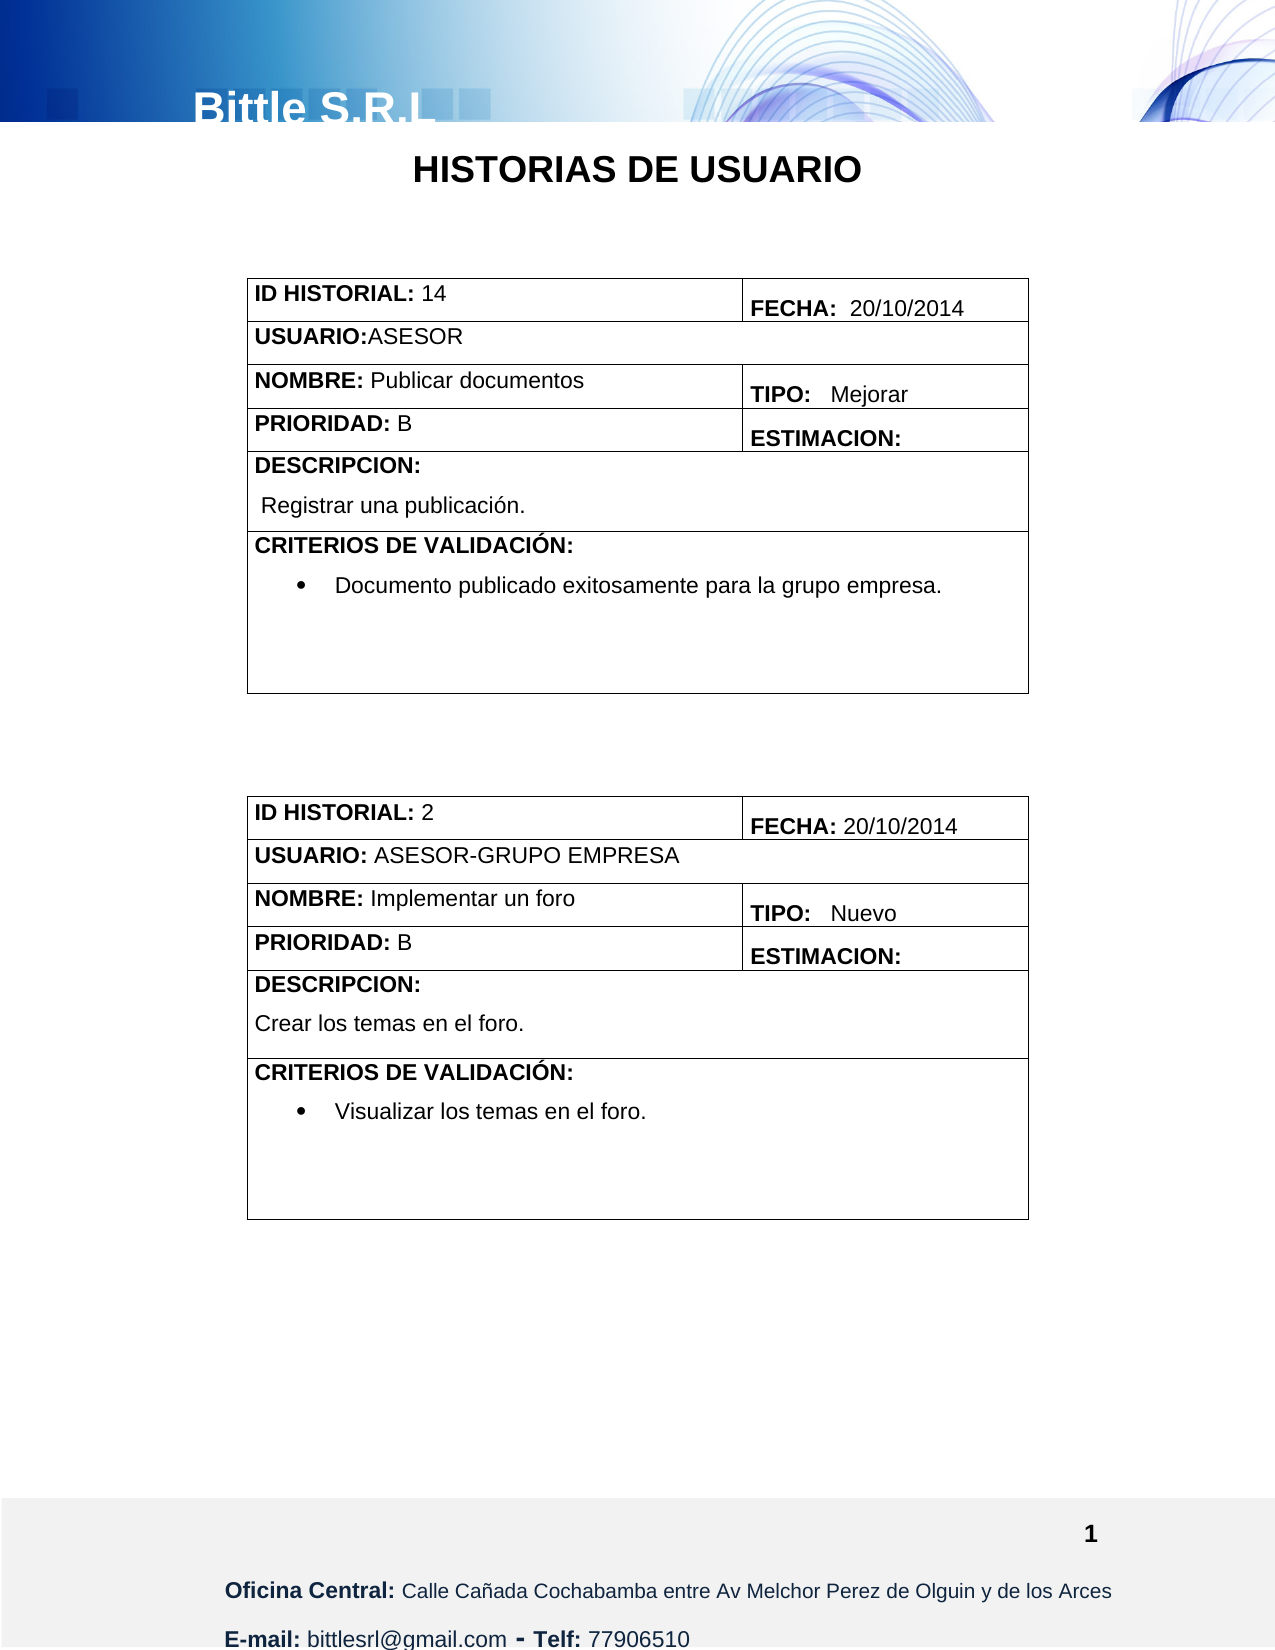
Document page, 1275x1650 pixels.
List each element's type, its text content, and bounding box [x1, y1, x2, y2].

table_cell DESCRIPCION: Crear los temas en el foro. [248, 971, 1028, 1058]
picture [202, 110, 216, 119]
table_cell ESTIMACION: [743, 927, 1028, 970]
text HISTORIAS DE USUARIO [177, 148, 1098, 191]
table_header ID HISTORIAL: 14 [248, 279, 742, 321]
table_cell NOMBRE: Implementar un foro [248, 884, 742, 926]
picture [372, 98, 386, 107]
table_cell NOMBRE: Publicar documentos [248, 365, 742, 408]
picture [0, 0, 1275, 122]
table_cell PRIORIDAD: B [248, 927, 742, 970]
picture [289, 103, 299, 109]
table_header FECHA: 20/10/2014 [743, 279, 1028, 321]
picture [202, 97, 215, 105]
table_cell CRITERIOS DE VALIDACIÓN: Documento publicado exitosamente para la grupo empresa. [248, 532, 1028, 693]
table_header ID HISTORIAL: 2 [248, 797, 742, 839]
table_cell DESCRIPCION: Registrar una publicación. [248, 452, 1028, 531]
table_cell USUARIO:ASESOR [248, 322, 1028, 364]
table_cell TIPO: Mejorar [743, 365, 1028, 408]
table_cell PRIORIDAD: B [248, 409, 742, 451]
table_header FECHA: 20/10/2014 [743, 797, 1028, 839]
table_cell TIPO: Nuevo [743, 884, 1028, 926]
table_cell ESTIMACION: [743, 409, 1028, 451]
table_cell CRITERIOS DE VALIDACIÓN: Visualizar los temas en el foro. [248, 1059, 1028, 1219]
table_cell USUARIO: ASESOR-GRUPO EMPRESA [248, 840, 1028, 883]
picture [372, 112, 385, 122]
